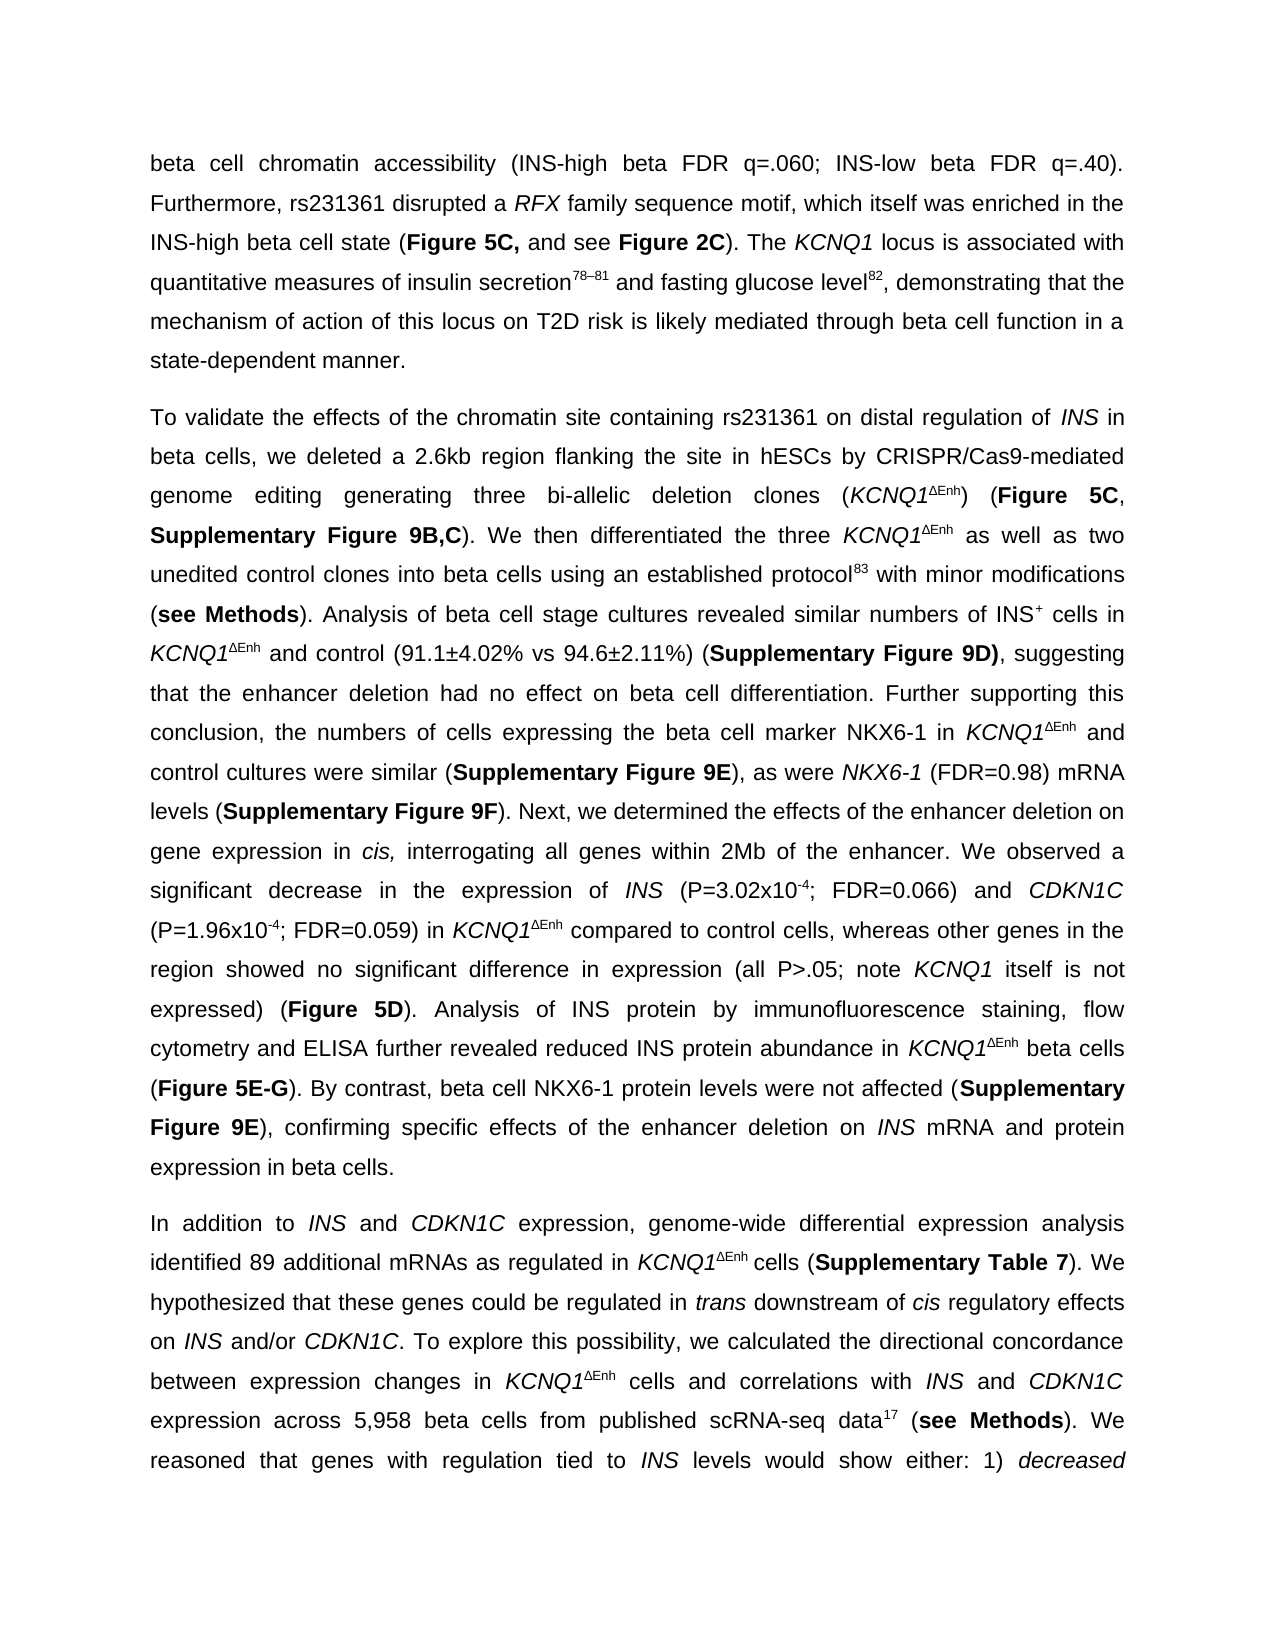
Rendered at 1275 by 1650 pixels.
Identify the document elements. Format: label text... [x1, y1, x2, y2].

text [150, 150, 1125, 374]
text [150, 1210, 1125, 1473]
text To validate the effects of the chromatin site containing rs231361 on distal regulation of INS in beta cells, we deleted a 2.6kb region flanking the site in hESCs by CRISPR/Cas9-mediated genome editing generating three bi-allelic deletion clones (KCNQ1∆Enh) (Figure 5C, Supplementary Figure 9B,C). We then differentiated the three KCNQ1∆Enh as well as two unedited control clones into beta cells using an established protocol83 with minor modifications (see Methods). Analysis of beta cell stage cultures revealed similar numbers of INS+ cells in KCNQ1∆Enh and control (91.1±4.02% vs 94.6±2.11%) (Supplementary Figure 9D), suggesting that the enhancer deletion had no effect on beta cell differentiation. Further supporting this conclusion, the numbers of cells expressing the beta cell marker NKX6-1 in KCNQ1∆Enh and control cultures were similar (Supplementary Figure 9E), as were NKX6-1 (FDR=0.98) mRNA levels (Supplementary Figure 9F). Next, we determined the effects of the enhancer deletion on gene expression in cis, interrogating all genes within 2Mb of the enhancer. We observed a significant decrease in the expression of INS (P=3.02x10-4; FDR=0.066) and CDKN1C (P=1.96x10-4; FDR=0.059) in KCNQ1∆Enh compared to control cells, whereas other genes in the region showed no significant difference in expression (all P>.05; note KCNQ1 itself is not expressed) (Figure 5D). Analysis of INS protein by immunofluorescence staining, flow cytometry and ELISA further revealed reduced INS protein abundance in KCNQ1∆Enh beta cells (Figure 5E-G). By contrast, beta cell NKX6-1 protein levels were not affected (Supplementary Figure 9E), confirming specific effects of the enhancer deletion on INS mRNA and protein expression in beta cells. [150, 403, 1125, 1180]
